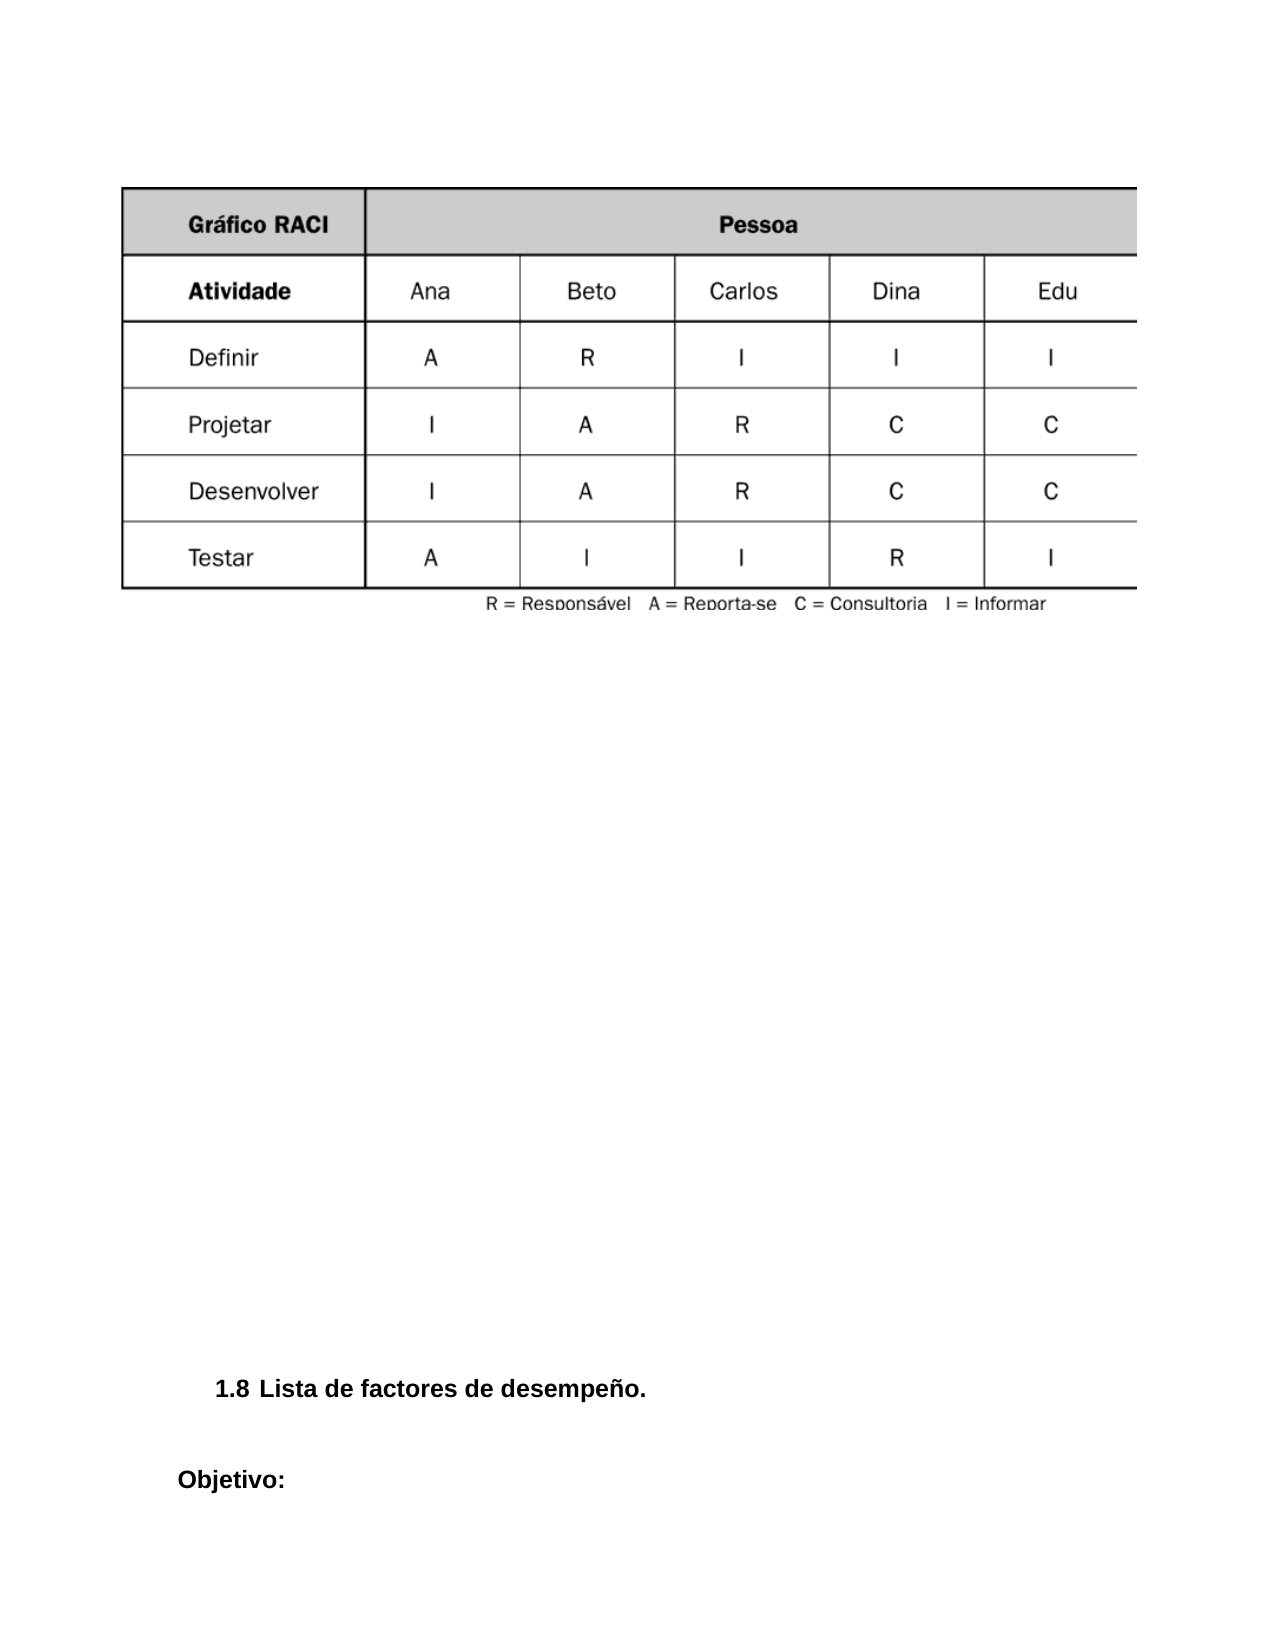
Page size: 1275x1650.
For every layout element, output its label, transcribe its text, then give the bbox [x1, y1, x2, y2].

picture [121, 187, 1137, 610]
subtitle Lista de factores de desempeño. [215, 1374, 1098, 1402]
text Objetivo: [177, 1464, 1098, 1493]
